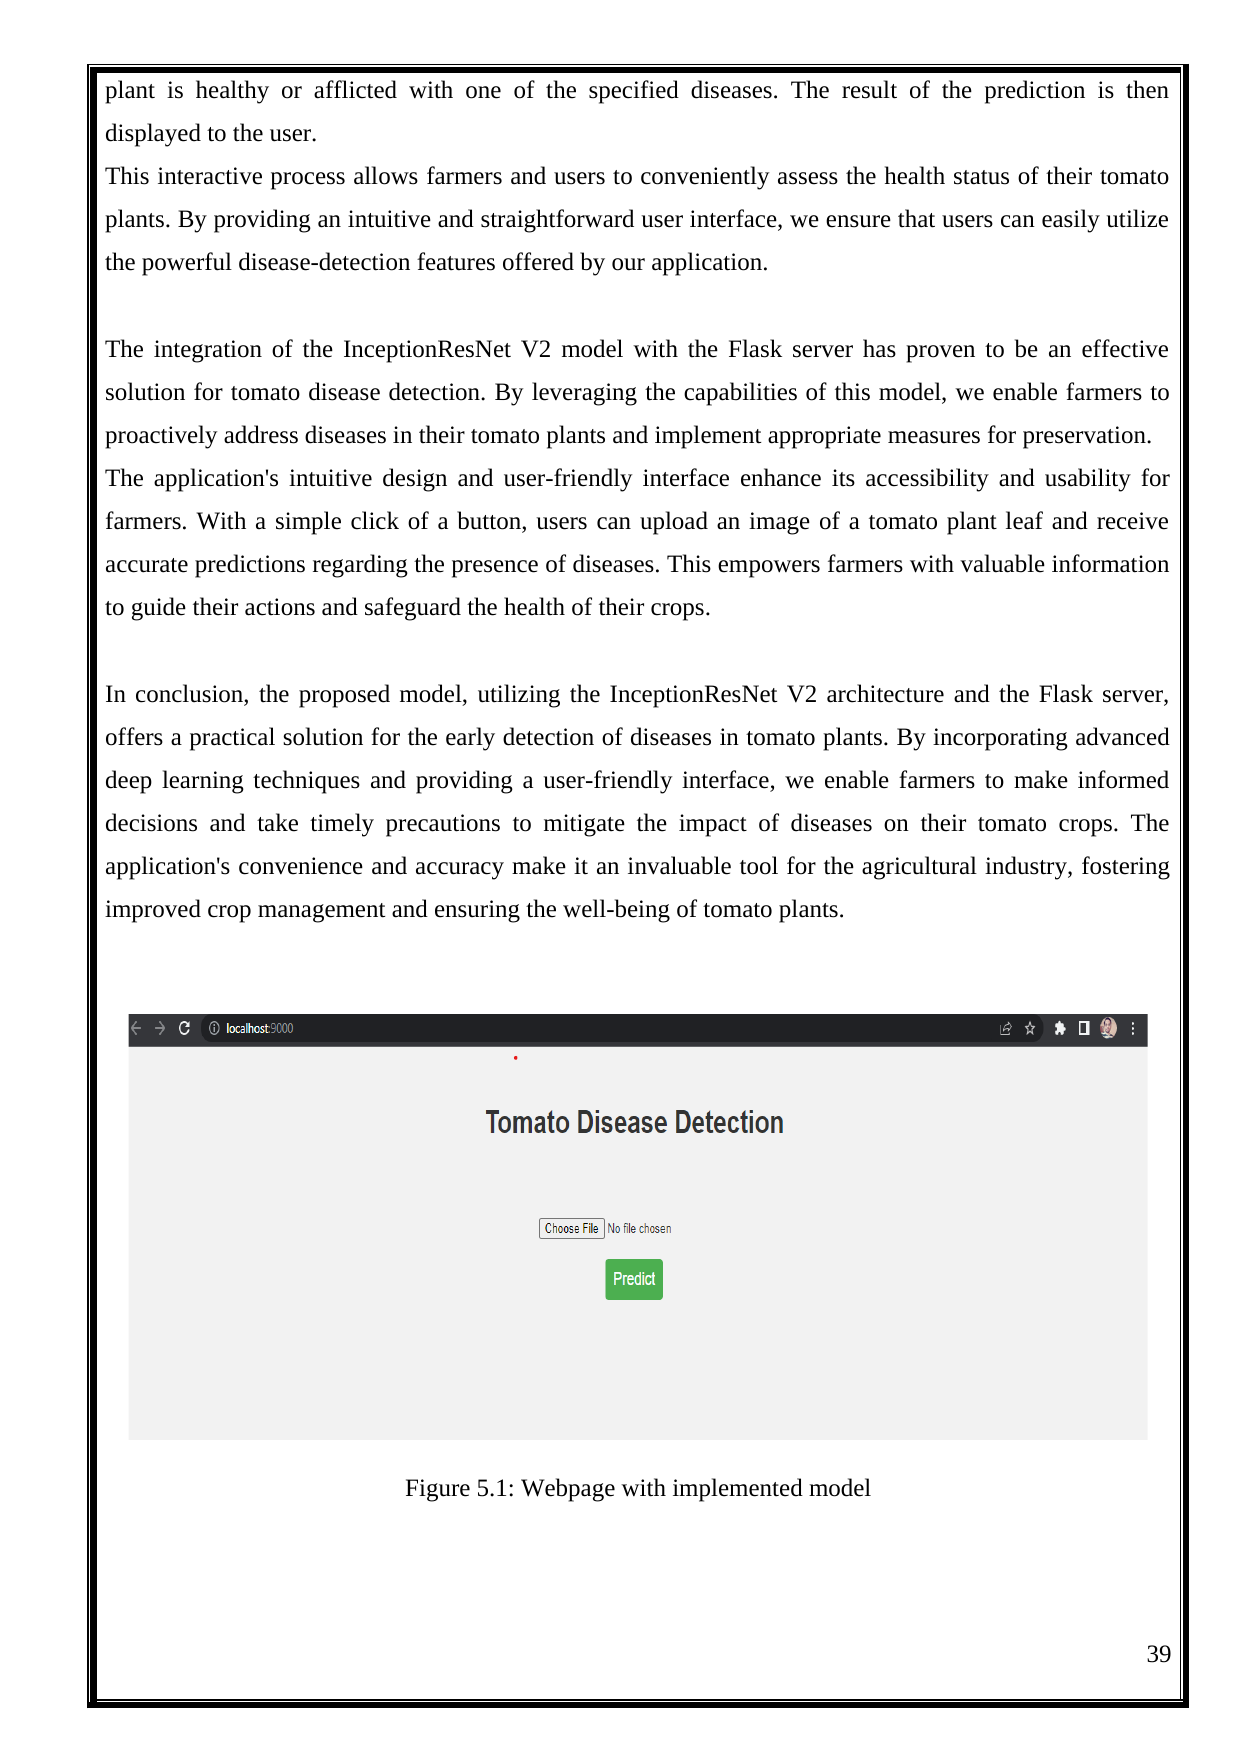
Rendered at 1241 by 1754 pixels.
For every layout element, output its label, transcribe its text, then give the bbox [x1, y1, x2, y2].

text The application's intuitive design and user-friendly interface enhance its accessibility and usability for farmers. With a simple click of a button, users can upload an image of a tomato plant leaf and receive accurate predictions regarding the presence of diseases. This empowers farmers with valuable information to guide their actions and safeguard the health of their crops. [105, 463, 1171, 621]
picture [128, 1014, 1148, 1440]
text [105, 75, 1171, 147]
text The integration of the InceptionResNet V2 model with the Flask server has proven to be an effective solution for tomato disease detection. By leveraging the capabilities of this model, we enable farmers to proactively address diseases in their tomato plants and implement appropriate measures for preservation. [105, 334, 1171, 449]
text In conclusion, the proposed model, utilizing the InceptionResNet V2 architecture and the Flask server, offers a practical solution for the early detection of diseases in tomato plants. By incorporating advanced deep learning techniques and providing a user-friendly interface, we enable farmers to make informed decisions and take timely precautions to mitigate the impact of diseases on their tomato crops. The application's convenience and accuracy make it an invaluable tool for the agricultural industry, fostering improved crop management and ensuring the well-being of tomato plants. [105, 679, 1171, 923]
text Figure 5.1: Webpage with implemented model [105, 1473, 1171, 1501]
text This interactive process allows farmers and users to conveniently assess the health status of their tomato plants. By providing an intuitive and straightforward user interface, we ensure that users can easily utilize the powerful disease-detection features offered by our application. [105, 161, 1171, 276]
